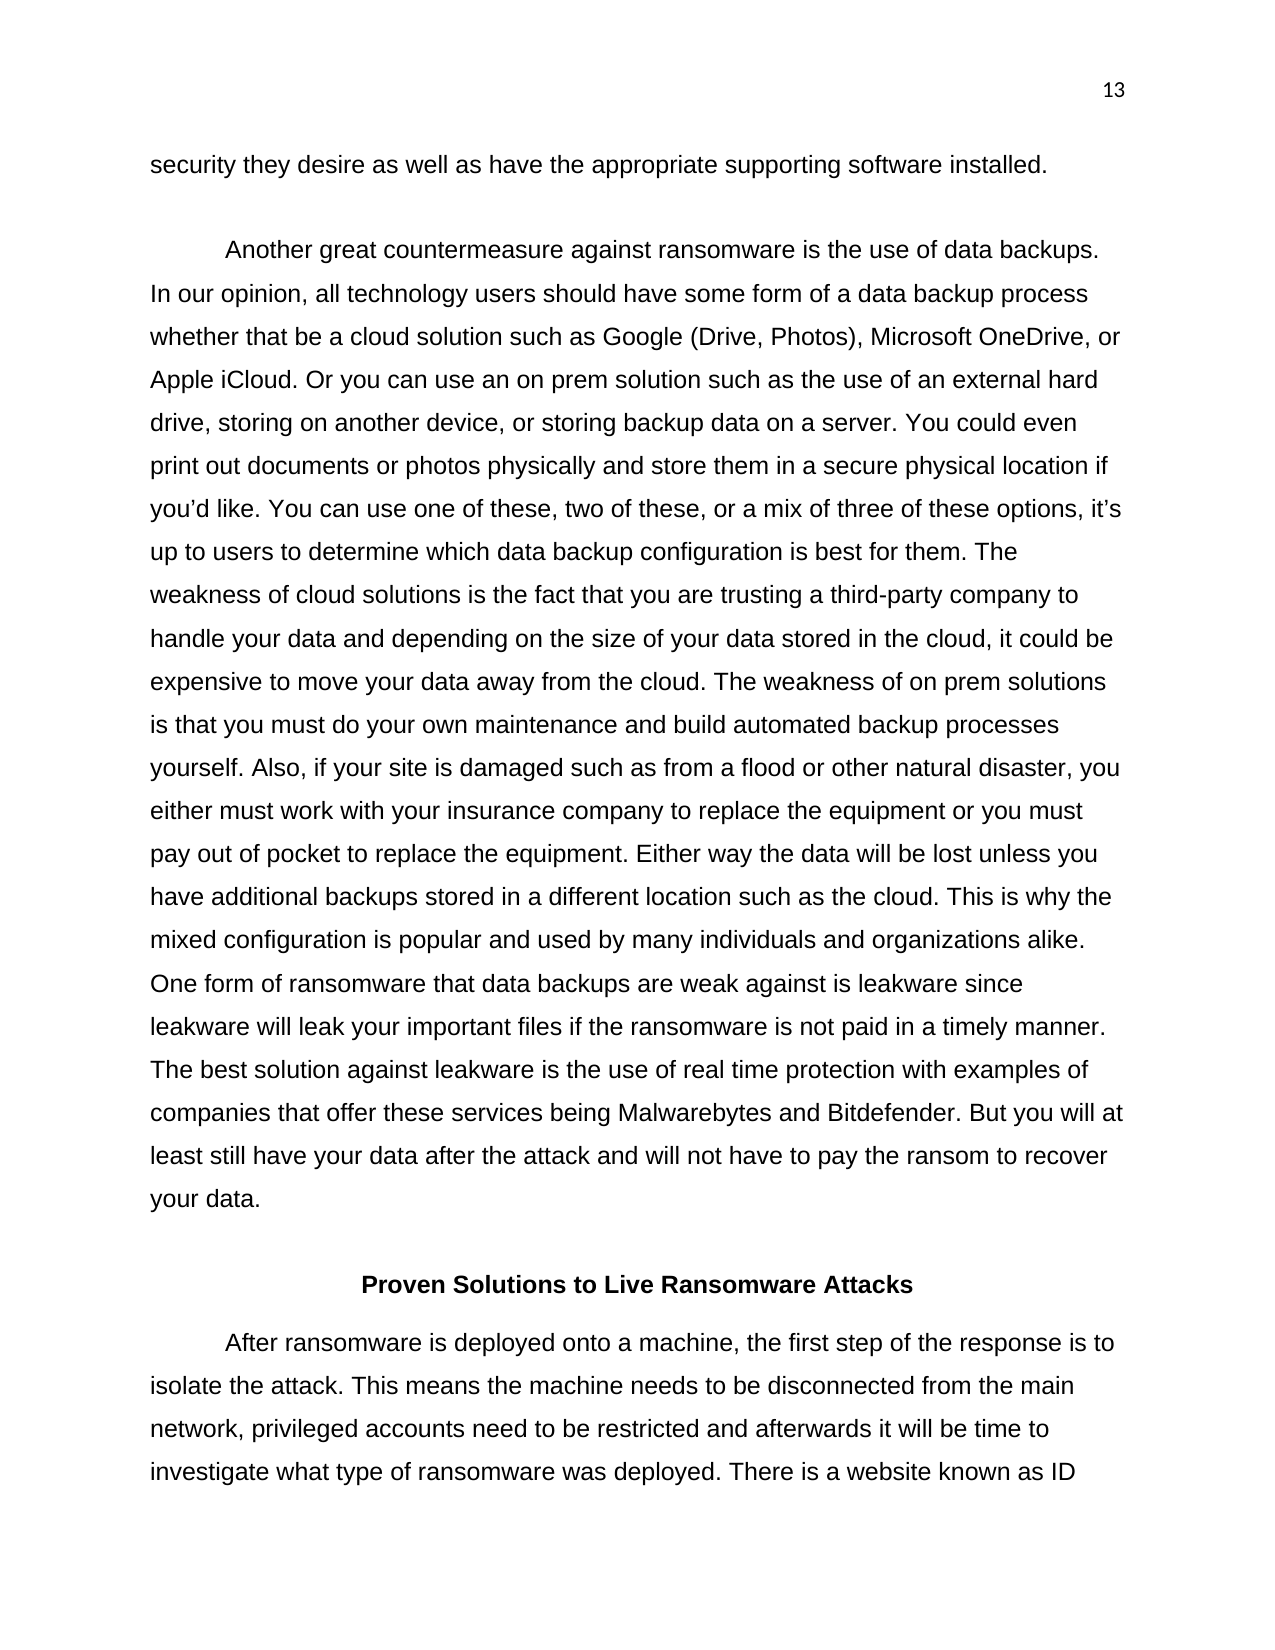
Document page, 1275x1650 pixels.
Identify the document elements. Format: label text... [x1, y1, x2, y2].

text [150, 150, 1125, 1213]
subtitle Proven Solutions to Live Ransomware Attacks [150, 1271, 1125, 1299]
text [150, 1328, 1125, 1486]
